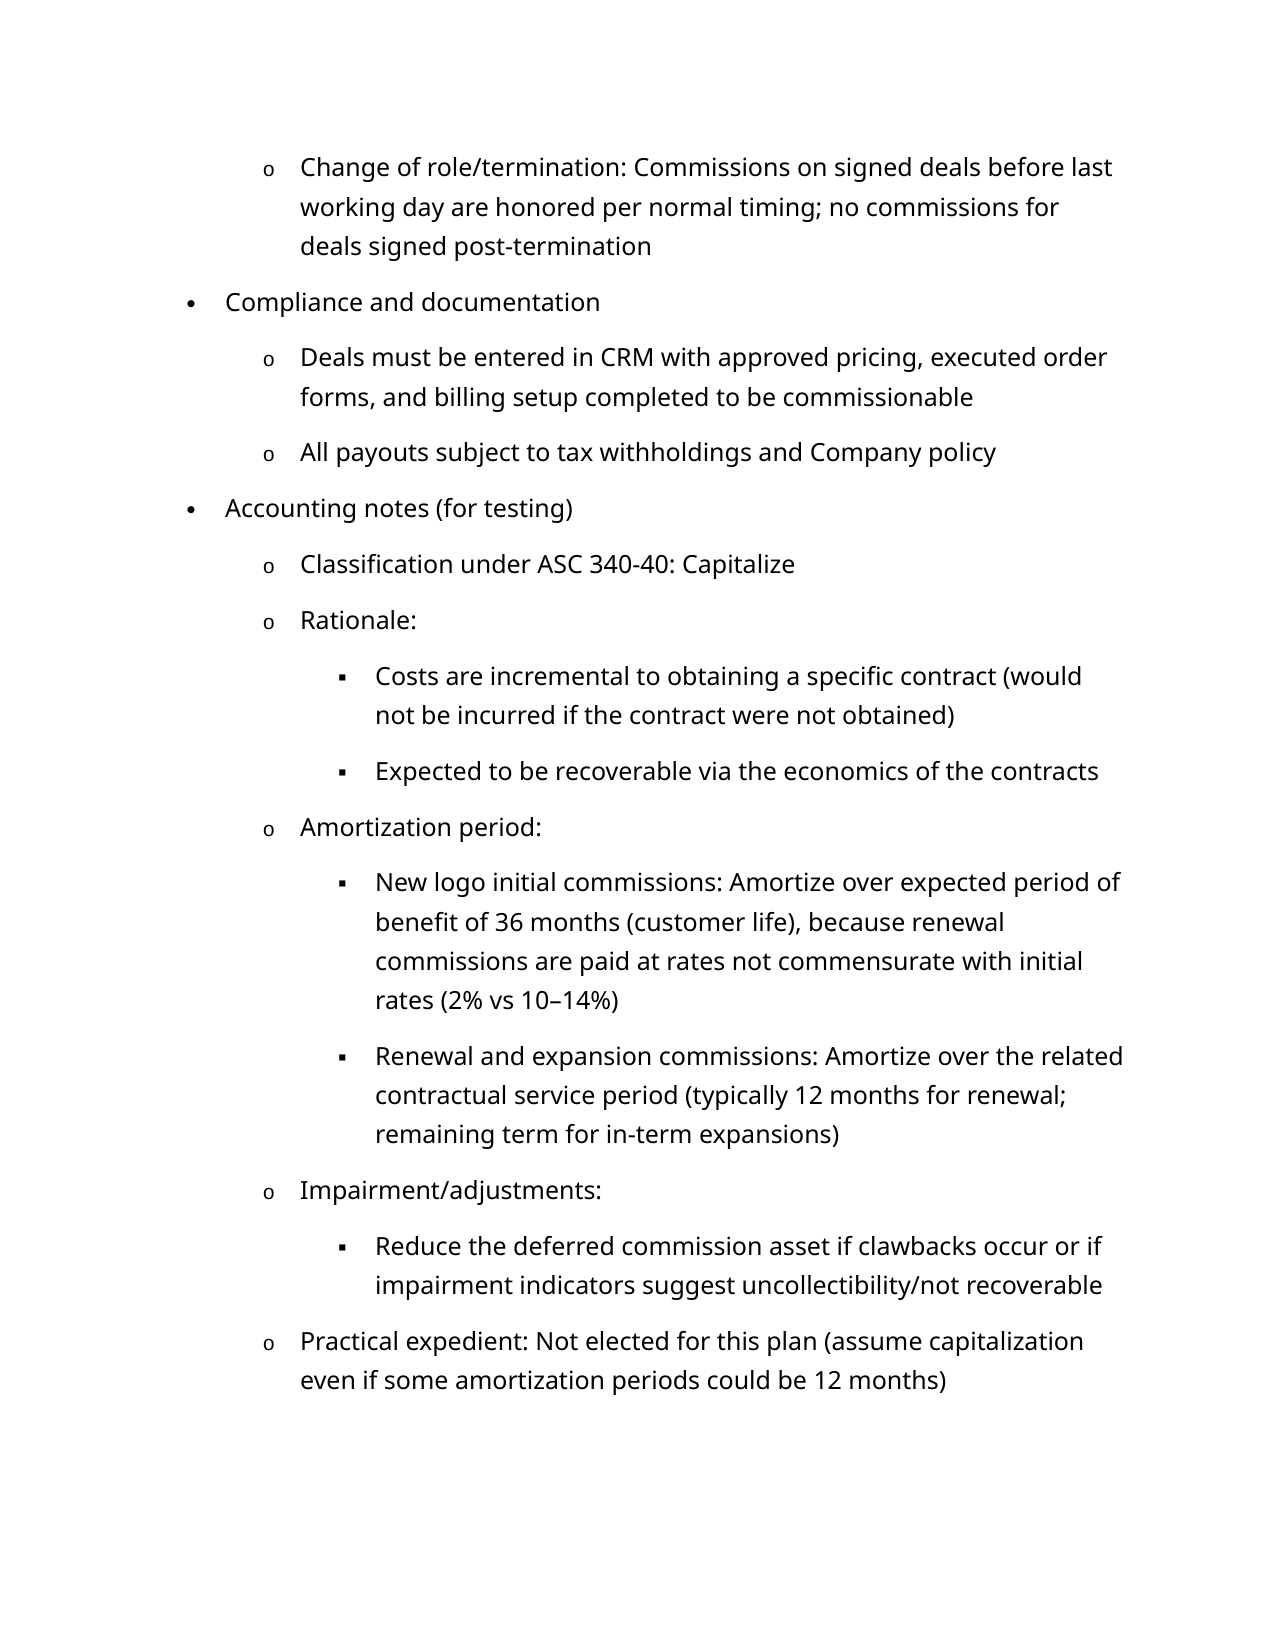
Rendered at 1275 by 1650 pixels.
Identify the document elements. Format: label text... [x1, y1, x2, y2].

list Change of role/termination: Commissions on signed deals before last working day are honored per normal timing; no commissions for deals signed post-termination [262, 150, 1125, 262]
list Accounting notes (for testing) [187, 491, 1125, 525]
list Practical expedient: Not elected for this plan (assume capitalization even if some amortization periods could be 12 months) [262, 1323, 1125, 1397]
list Classification under ASC 340-40: Capitalize [262, 547, 1125, 581]
list New logo initial commissions: Amortize over expected period of benefit of 36 months (customer life), because renewal commissions are paid at rates not commensurate with initial rates (2% vs 10–14%) [337, 865, 1125, 1017]
list Impairment/adjustments: [262, 1172, 1125, 1207]
list All payouts subject to tax withholdings and Company policy [262, 435, 1125, 469]
list Deals must be entered in CRM with approved pricing, executed order forms, and billing setup completed to be commissionable [262, 340, 1125, 413]
list Expected to be recoverable via the economics of the contracts [337, 753, 1125, 787]
list Amortization period: [262, 809, 1125, 843]
list Renewal and expansion commissions: Amortize over the related contractual service period (typically 12 months for renewal; remaining term for in-term expansions) [337, 1038, 1125, 1151]
list Rationale: [262, 602, 1125, 637]
list Compliance and documentation [187, 284, 1125, 318]
list Costs are incremental to obtaining a specific contract (would not be incurred if the contract were not obtained) [337, 658, 1125, 732]
list Reduce the deferred commission asset if clawbacks occur or if impairment indicators suggest uncollectibility/not recoverable [337, 1228, 1125, 1302]
